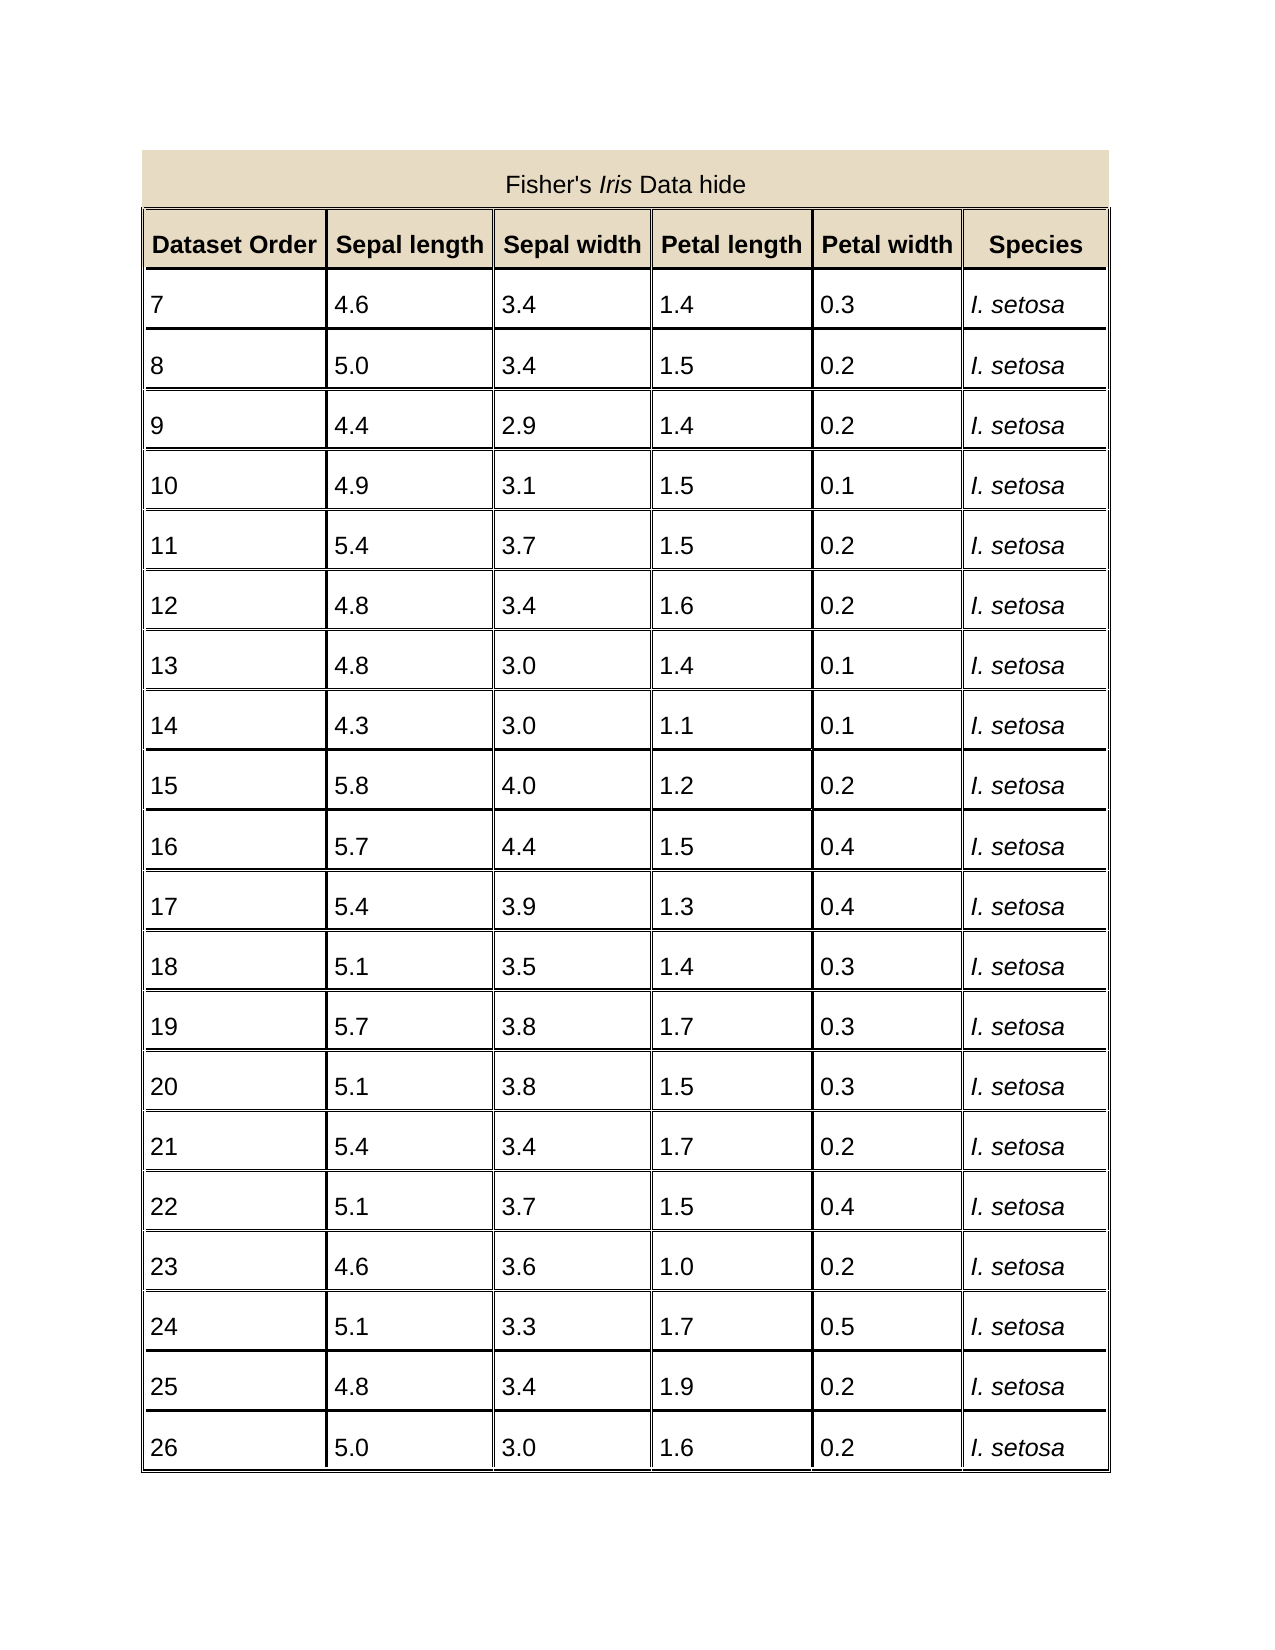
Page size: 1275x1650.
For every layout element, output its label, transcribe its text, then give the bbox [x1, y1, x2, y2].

table_cell 5.7 [328, 992, 492, 1048]
table_cell 1.7 [653, 992, 811, 1048]
table_cell 8 [144, 327, 325, 387]
table_cell 0.3 [814, 270, 961, 327]
table_cell 3.7 [495, 1172, 650, 1229]
table_cell 4.8 [328, 571, 492, 628]
table_cell 25 [144, 1349, 325, 1409]
table_cell 17 [144, 868, 325, 928]
table_cell 5.4 [328, 511, 492, 567]
table_cell 1.7 [653, 1292, 811, 1349]
table_cell 0.5 [814, 1292, 961, 1349]
table_cell 9 [144, 387, 325, 447]
table_cell 5.1 [328, 1052, 492, 1108]
table_cell 1.5 [653, 511, 811, 567]
table_cell 21 [144, 1109, 325, 1168]
table_cell 3.6 [495, 1232, 650, 1289]
table_cell 3.1 [495, 451, 650, 507]
table_cell 4.4 [495, 811, 650, 868]
table_cell 1.9 [653, 1352, 811, 1409]
table_cell 4.3 [328, 691, 492, 748]
table_cell 0.2 [812, 1412, 963, 1469]
table_cell I. setosa [964, 1048, 1108, 1108]
table_cell 1.4 [653, 270, 811, 327]
table_cell I. setosa [964, 748, 1109, 808]
table_cell 5.7 [328, 811, 492, 868]
table_cell 0.4 [814, 811, 961, 868]
table_cell 12 [144, 568, 325, 628]
table_cell 1.4 [653, 631, 811, 688]
table_cell 0.2 [814, 571, 961, 628]
table_cell 1.5 [653, 330, 811, 387]
table_cell 3.7 [495, 511, 650, 567]
table_cell 4.8 [328, 1352, 492, 1409]
table_cell 1.6 [653, 571, 811, 628]
table_cell 1.6 [651, 1412, 812, 1469]
table_cell 0.2 [814, 751, 961, 808]
table_cell 4.4 [328, 391, 492, 447]
table_cell I. setosa [964, 508, 1108, 567]
table_cell 0.3 [814, 1052, 961, 1108]
table_cell 24 [142, 1289, 326, 1349]
table_cell 7 [144, 267, 325, 327]
table_cell 2.9 [495, 391, 650, 447]
table_cell 3.9 [495, 872, 650, 928]
table_cell 5.4 [328, 1112, 492, 1168]
table_cell 4.6 [328, 270, 492, 327]
table_cell 0.2 [814, 330, 961, 387]
table_cell 1.0 [653, 1232, 811, 1289]
table_cell Petal width [814, 210, 961, 267]
table_cell 11 [144, 508, 325, 567]
table_cell I. setosa [964, 267, 1108, 327]
table_cell Dataset Order [142, 207, 326, 267]
table_cell 0.1 [814, 631, 961, 688]
table_cell 15 [142, 748, 325, 808]
table_cell 3.4 [495, 330, 650, 387]
table_cell 23 [142, 1229, 326, 1289]
table_cell I. setosa [964, 1109, 1108, 1168]
table_cell 14 [142, 688, 326, 748]
table_cell 1.5 [653, 1172, 811, 1229]
table_cell 1.5 [653, 811, 811, 868]
table_cell Petal length [653, 210, 811, 267]
table_cell 3.0 [494, 1412, 651, 1469]
table_cell I. setosa [964, 1349, 1108, 1409]
table_cell 0.2 [814, 1352, 961, 1409]
table_cell 4.0 [495, 751, 650, 808]
table_cell 0.2 [814, 1232, 961, 1289]
table_cell 22 [144, 1169, 325, 1229]
table_cell 3.0 [495, 631, 650, 688]
table_cell 16 [142, 808, 325, 868]
table_cell 0.4 [814, 872, 961, 928]
table_cell 13 [142, 628, 326, 688]
table_cell I. setosa [963, 1409, 1108, 1469]
table_cell 3.8 [495, 1052, 650, 1108]
table_cell I. setosa [963, 628, 1109, 688]
table_cell I. setosa [964, 868, 1108, 928]
table_cell I. setosa [964, 327, 1108, 387]
table_cell 4.6 [328, 1232, 492, 1289]
table_cell 1.1 [653, 691, 811, 748]
table_cell I. setosa [964, 928, 1108, 988]
table_cell 19 [144, 988, 325, 1048]
table_cell 3.4 [495, 1352, 650, 1409]
table_cell 0.1 [814, 451, 961, 507]
table_header Fisher's Iris Data hide [142, 150, 1109, 207]
table_cell Sepal width [495, 210, 650, 267]
table_cell I. setosa [964, 387, 1108, 447]
table_cell I. setosa [964, 988, 1108, 1048]
table_cell 1.5 [653, 451, 811, 507]
table_cell 3.0 [495, 691, 650, 748]
table_cell 5.8 [328, 751, 492, 808]
table_cell 3.4 [495, 571, 650, 628]
table_cell 0.3 [814, 992, 961, 1048]
table_cell 0.4 [814, 1172, 961, 1229]
table_cell 3.4 [495, 270, 650, 327]
table_cell I. setosa [964, 1169, 1108, 1229]
table_cell I. setosa [964, 568, 1108, 628]
table_cell I. setosa [964, 447, 1108, 507]
table_cell Sepal length [328, 210, 492, 267]
table_cell 0.3 [814, 932, 961, 988]
table_cell Species [963, 207, 1109, 267]
table_cell I. setosa [963, 1229, 1109, 1289]
table_cell 1.3 [653, 872, 811, 928]
table_cell 4.8 [328, 631, 492, 688]
table_cell 0.1 [814, 691, 961, 748]
table_cell 5.4 [328, 872, 492, 928]
table_cell I. setosa [963, 1289, 1109, 1349]
table_cell 1.7 [653, 1112, 811, 1168]
table_cell 5.1 [328, 932, 492, 988]
table_cell I. setosa [963, 688, 1109, 748]
table_cell 3.5 [495, 932, 650, 988]
table_cell 3.3 [495, 1292, 650, 1349]
table_cell 1.4 [653, 391, 811, 447]
table_cell 0.2 [814, 1112, 961, 1168]
table_cell 1.2 [653, 751, 811, 808]
table_cell 5.1 [328, 1172, 492, 1229]
table_cell 5.1 [328, 1292, 492, 1349]
table_cell 0.2 [814, 391, 961, 447]
table_cell 26 [144, 1409, 326, 1469]
table_cell 4.9 [328, 451, 492, 507]
table_cell 18 [144, 928, 325, 988]
table_cell I. setosa [964, 808, 1109, 868]
table_cell 0.2 [814, 511, 961, 567]
table_cell 1.5 [653, 1052, 811, 1108]
table_cell 3.8 [495, 992, 650, 1048]
table_cell 3.4 [495, 1112, 650, 1168]
table_cell 5.0 [326, 1412, 494, 1469]
table_cell 10 [144, 447, 325, 507]
table_cell 1.4 [653, 932, 811, 988]
table_cell 5.0 [328, 330, 492, 387]
table_cell 20 [144, 1048, 325, 1108]
